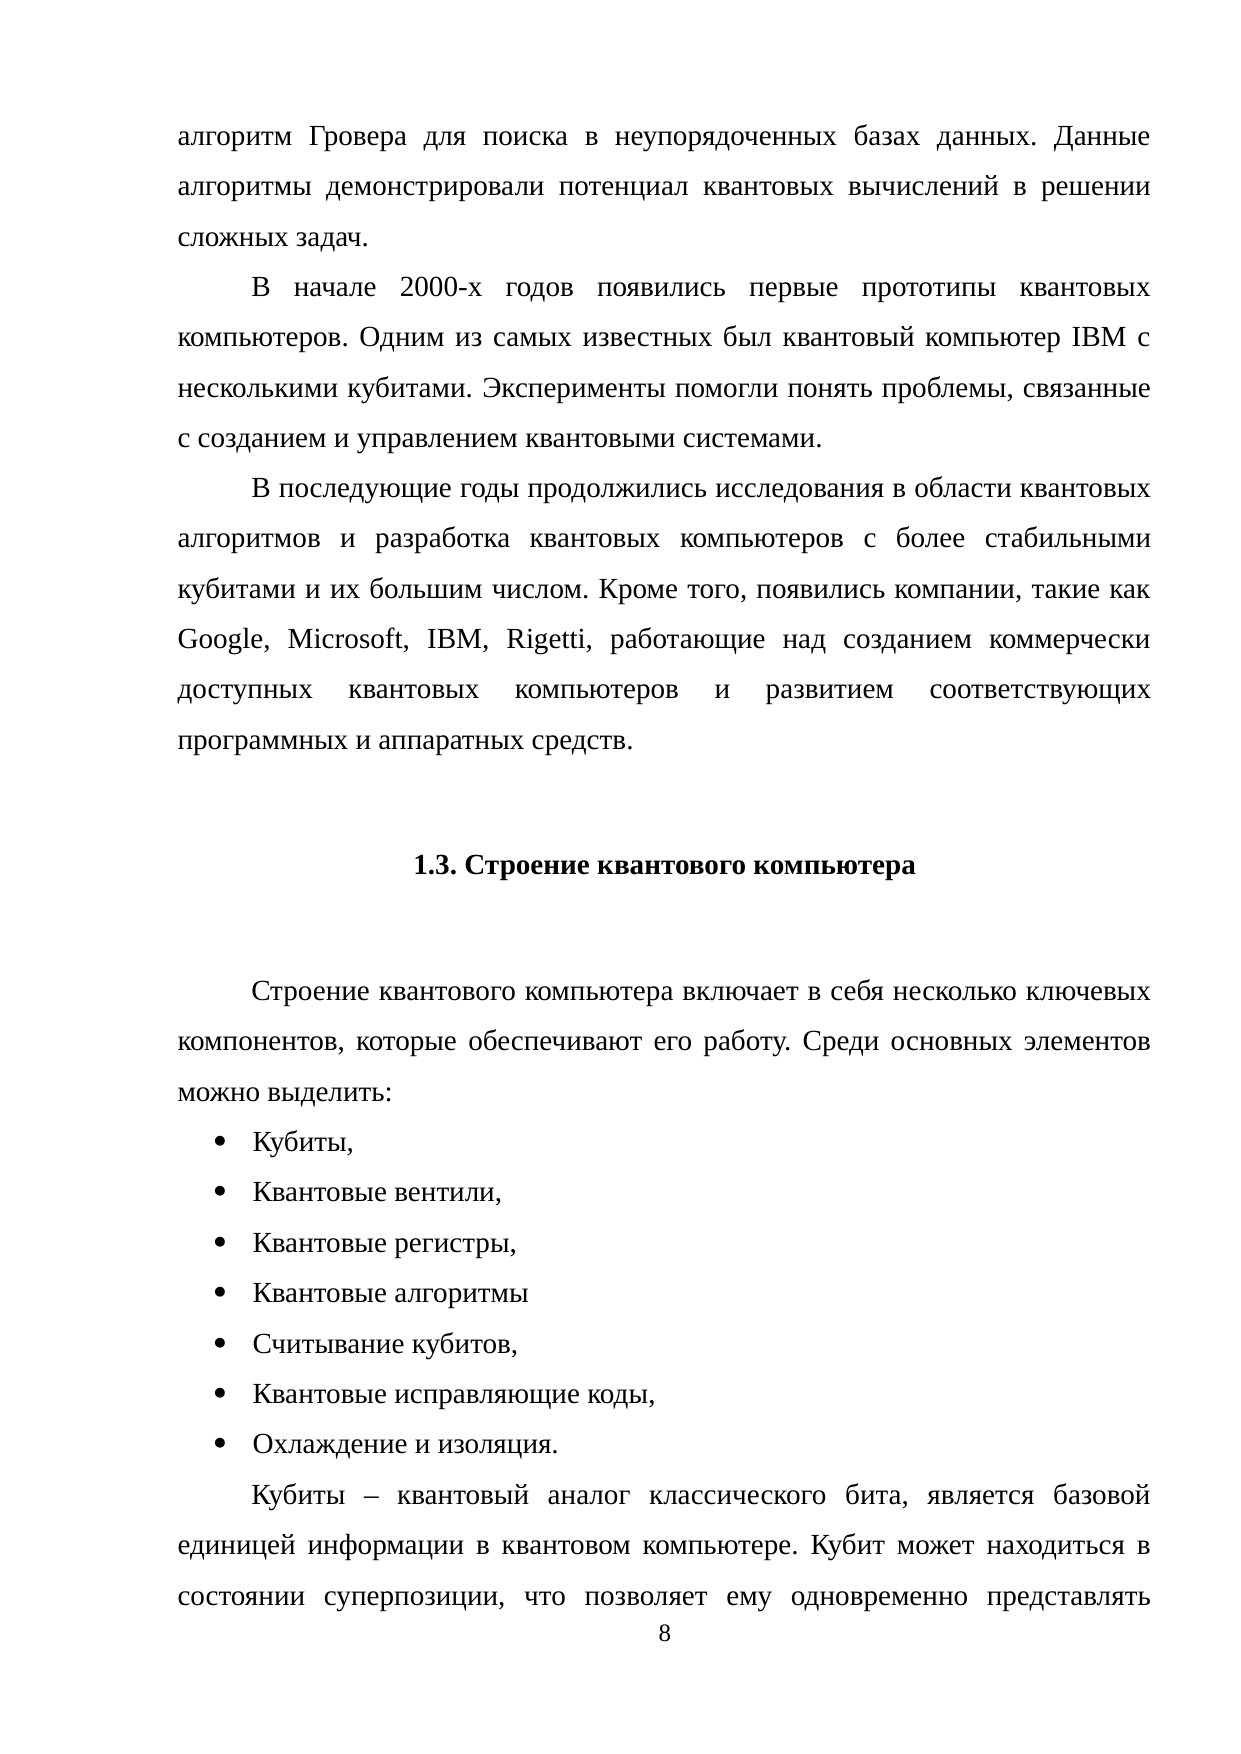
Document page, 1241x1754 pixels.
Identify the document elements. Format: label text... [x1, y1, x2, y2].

text В начале 2000-х годов появились первые прототипы квантовых компьютеров. Одним из самых известных был квантовый компьютер IBM с несколькими кубитами. Эксперименты помогли понять проблемы, связанные с созданием и управлением квантовыми системами. [177, 269, 1152, 453]
subtitle 1.3. Строение квантового компьютера [177, 847, 1152, 881]
list Считывание кубитов, [215, 1326, 1152, 1359]
list Квантовые алгоритмы [215, 1275, 1152, 1309]
list Кубиты, [215, 1124, 1152, 1158]
list Квантовые регистры, [215, 1225, 1152, 1258]
text В последующие годы продолжились исследования в области квантовых алгоритмов и разработка квантовых компьютеров с более стабильными кубитами и их большим числом. Кроме того, появились компании, такие как Google, Microsoft, IBM, Rigetti, работающие над созданием коммерчески доступных квантовых компьютеров и развитием соответствующих программных и аппаратных средств. [177, 470, 1152, 755]
text Строение квантового компьютера включает в себя несколько ключевых компонентов, которые обеспечивают его работу. Среди основных элементов можно выделить: [177, 973, 1152, 1107]
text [177, 1477, 1152, 1611]
list Квантовые вентили, [215, 1174, 1152, 1208]
list Квантовые исправляющие коды, [215, 1376, 1152, 1410]
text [177, 118, 1152, 252]
list Охлаждение и изоляция. [215, 1427, 1152, 1460]
